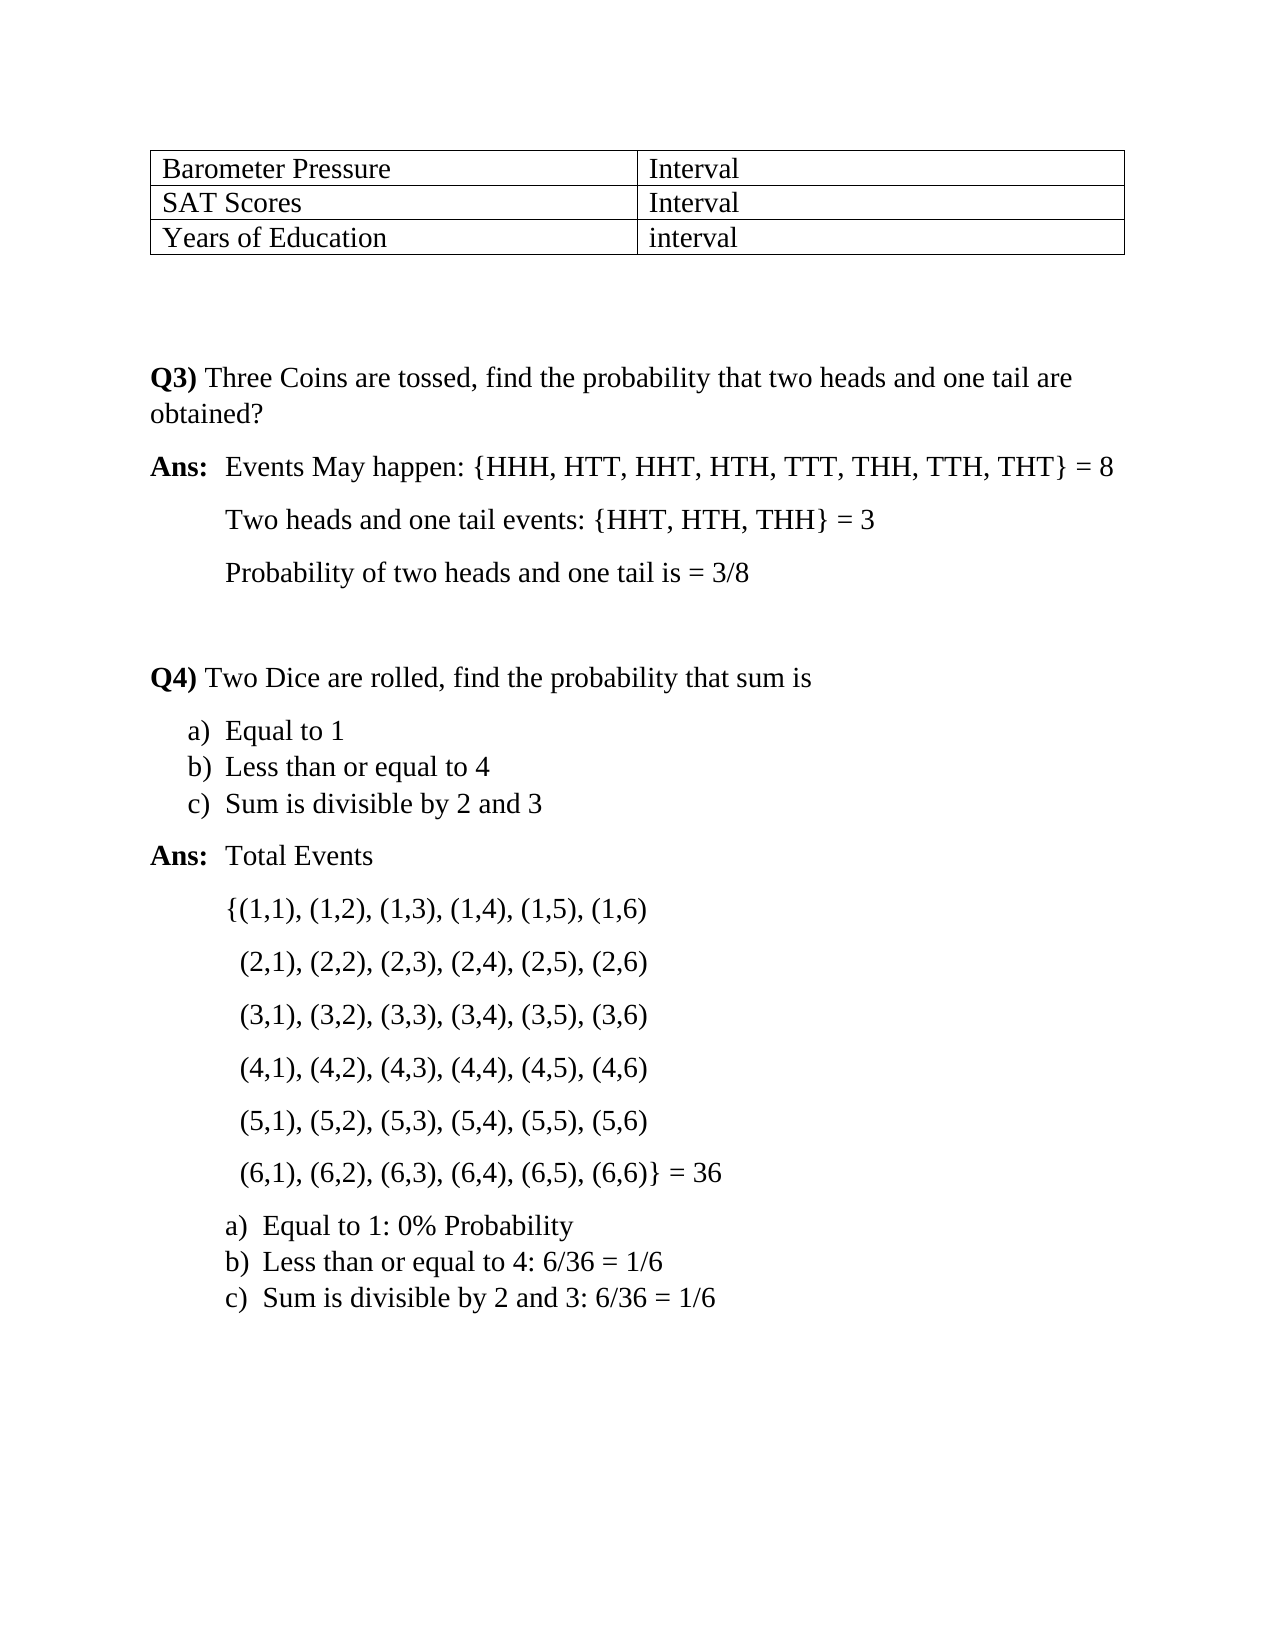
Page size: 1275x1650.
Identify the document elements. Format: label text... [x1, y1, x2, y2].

text Probability of two heads and one tail is = 3/8 [150, 555, 1125, 588]
text (5,1), (5,2), (5,3), (5,4), (5,5), (5,6) [150, 1103, 1125, 1136]
table_cell interval [638, 220, 1124, 254]
list Less than or equal to 4: 6/36 = 1/6 [225, 1244, 1125, 1278]
text Two heads and one tail events: {HHT, HTH, THH} = 3 [150, 502, 1125, 536]
text Ans: Events May happen: {HHH, HTT, HHT, HTH, TTT, THH, TTH, THT} = 8 [150, 449, 1125, 483]
table_cell Interval [638, 151, 1124, 184]
text (4,1), (4,2), (4,3), (4,4), (4,5), (4,6) [150, 1050, 1125, 1083]
text Q4) Two Dice are rolled, find the probability that sum is [150, 661, 1125, 694]
table_cell Interval [638, 186, 1124, 219]
text (2,1), (2,2), (2,3), (2,4), (2,5), (2,6) [150, 944, 1125, 978]
text {(1,1), (1,2), (1,3), (1,4), (1,5), (1,6) [150, 891, 1125, 925]
list Equal to 1: 0% Probability [225, 1208, 1125, 1242]
table_cell SAT Scores [151, 186, 637, 219]
text Ans: Total Events [150, 838, 1125, 872]
text Q3) Three Coins are tossed, find the probability that two heads and one tail are obtained? [150, 360, 1125, 430]
list Sum is divisible by 2 and 3: 6/36 = 1/6 [225, 1281, 1125, 1314]
text (6,1), (6,2), (6,3), (6,4), (6,5), (6,6)} = 36 [150, 1155, 1125, 1189]
table_cell Years of Education [151, 220, 637, 254]
list Equal to 1 [187, 713, 1125, 747]
list Sum is divisible by 2 and 3 [187, 786, 1125, 819]
list Less than or equal to 4 [187, 749, 1125, 783]
text (3,1), (3,2), (3,3), (3,4), (3,5), (3,6) [150, 997, 1125, 1031]
table_cell Barometer Pressure [151, 151, 637, 184]
